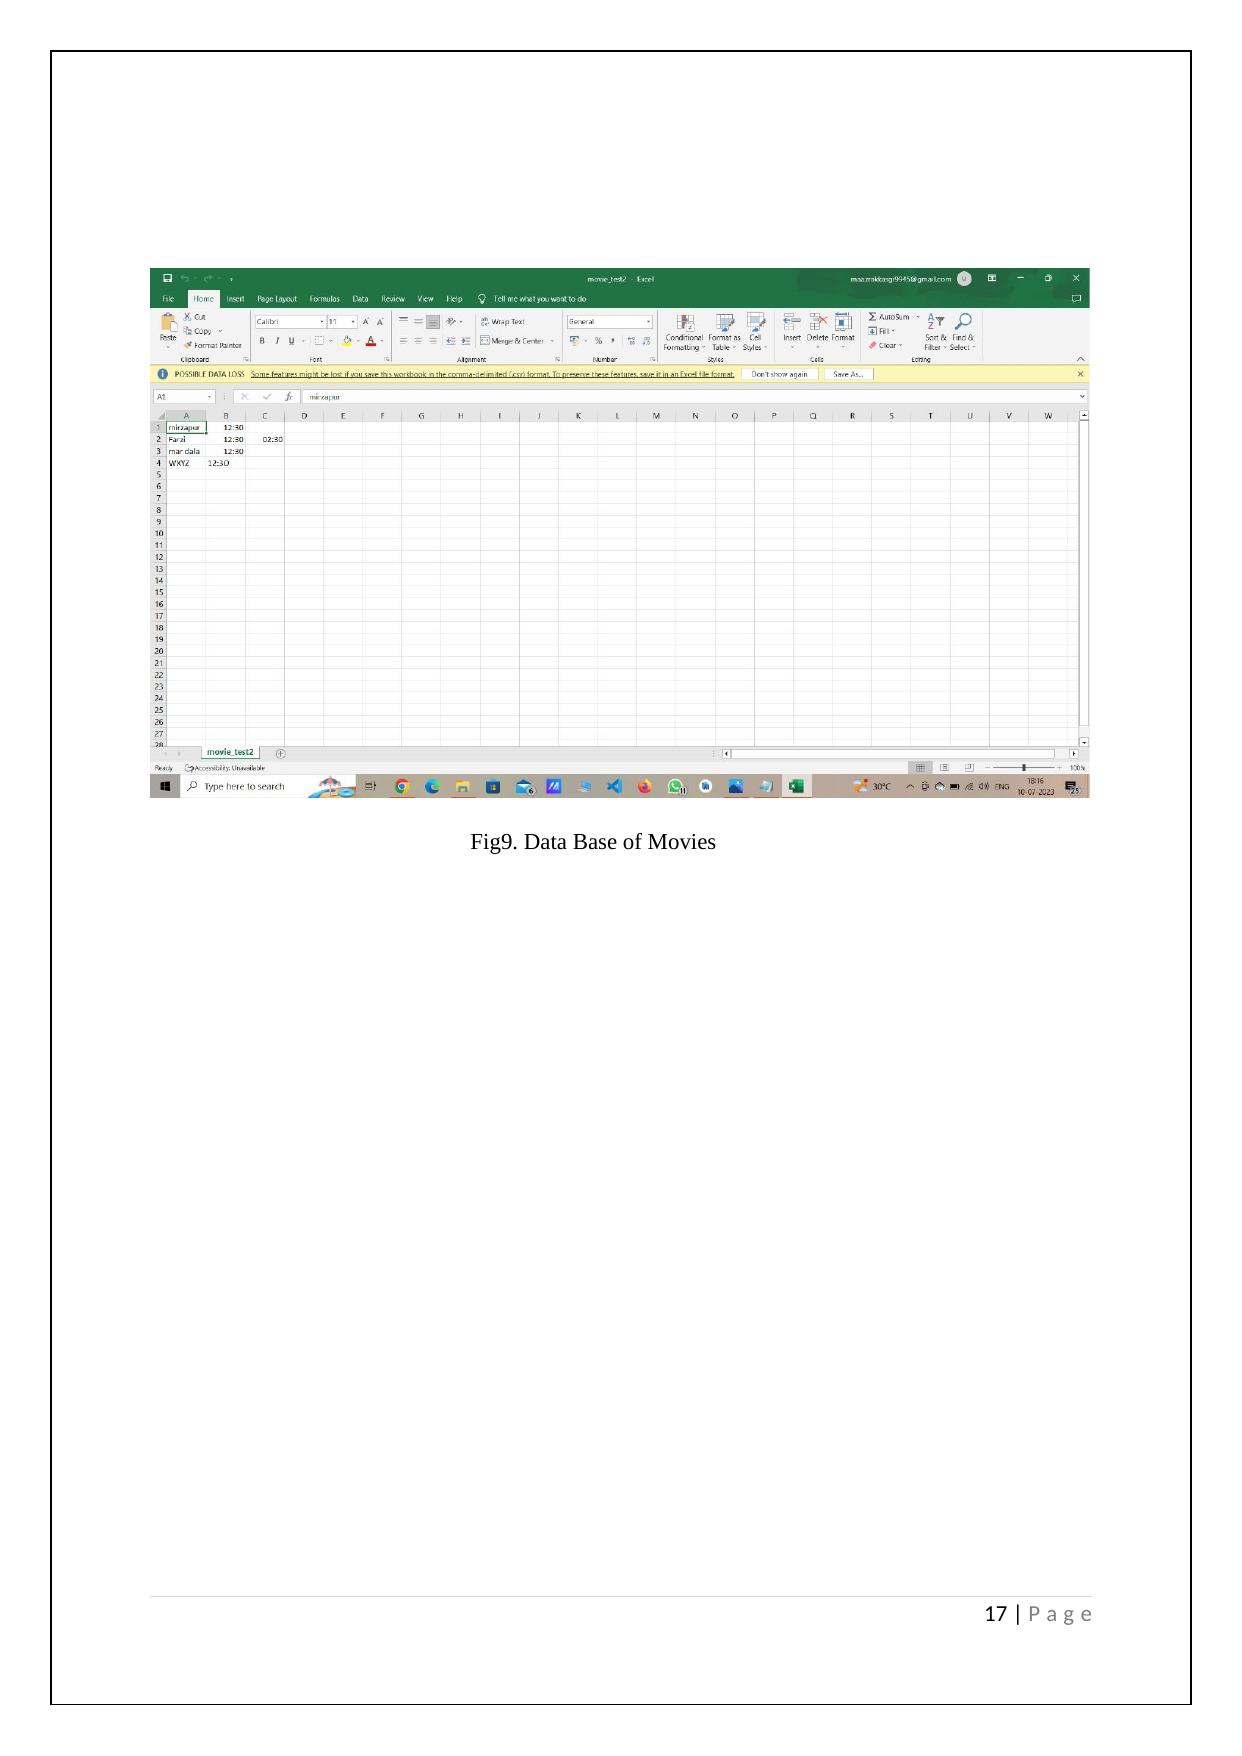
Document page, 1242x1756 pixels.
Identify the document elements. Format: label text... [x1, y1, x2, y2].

text Fig9. Data Base of Movies [150, 828, 1092, 854]
picture [150, 268, 1090, 798]
